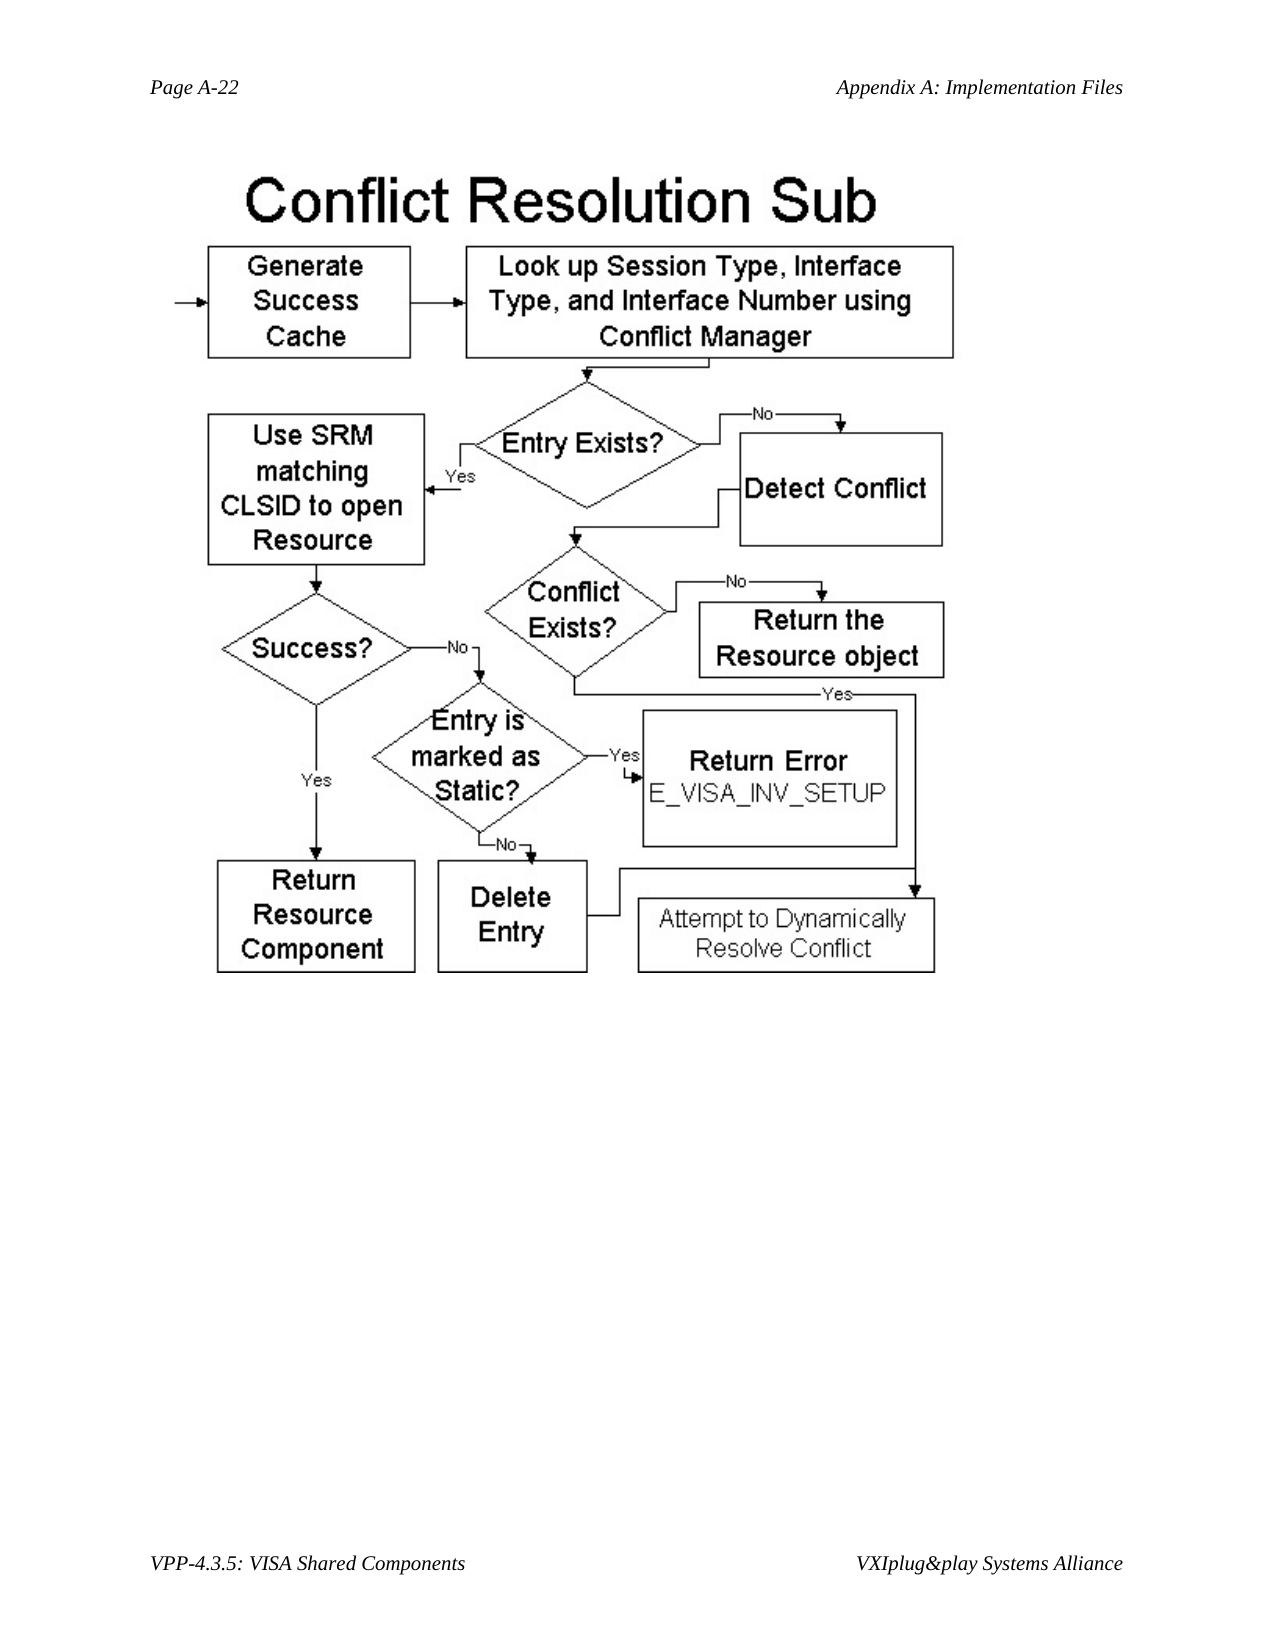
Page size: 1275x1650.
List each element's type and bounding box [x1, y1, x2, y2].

picture [150, 150, 976, 973]
